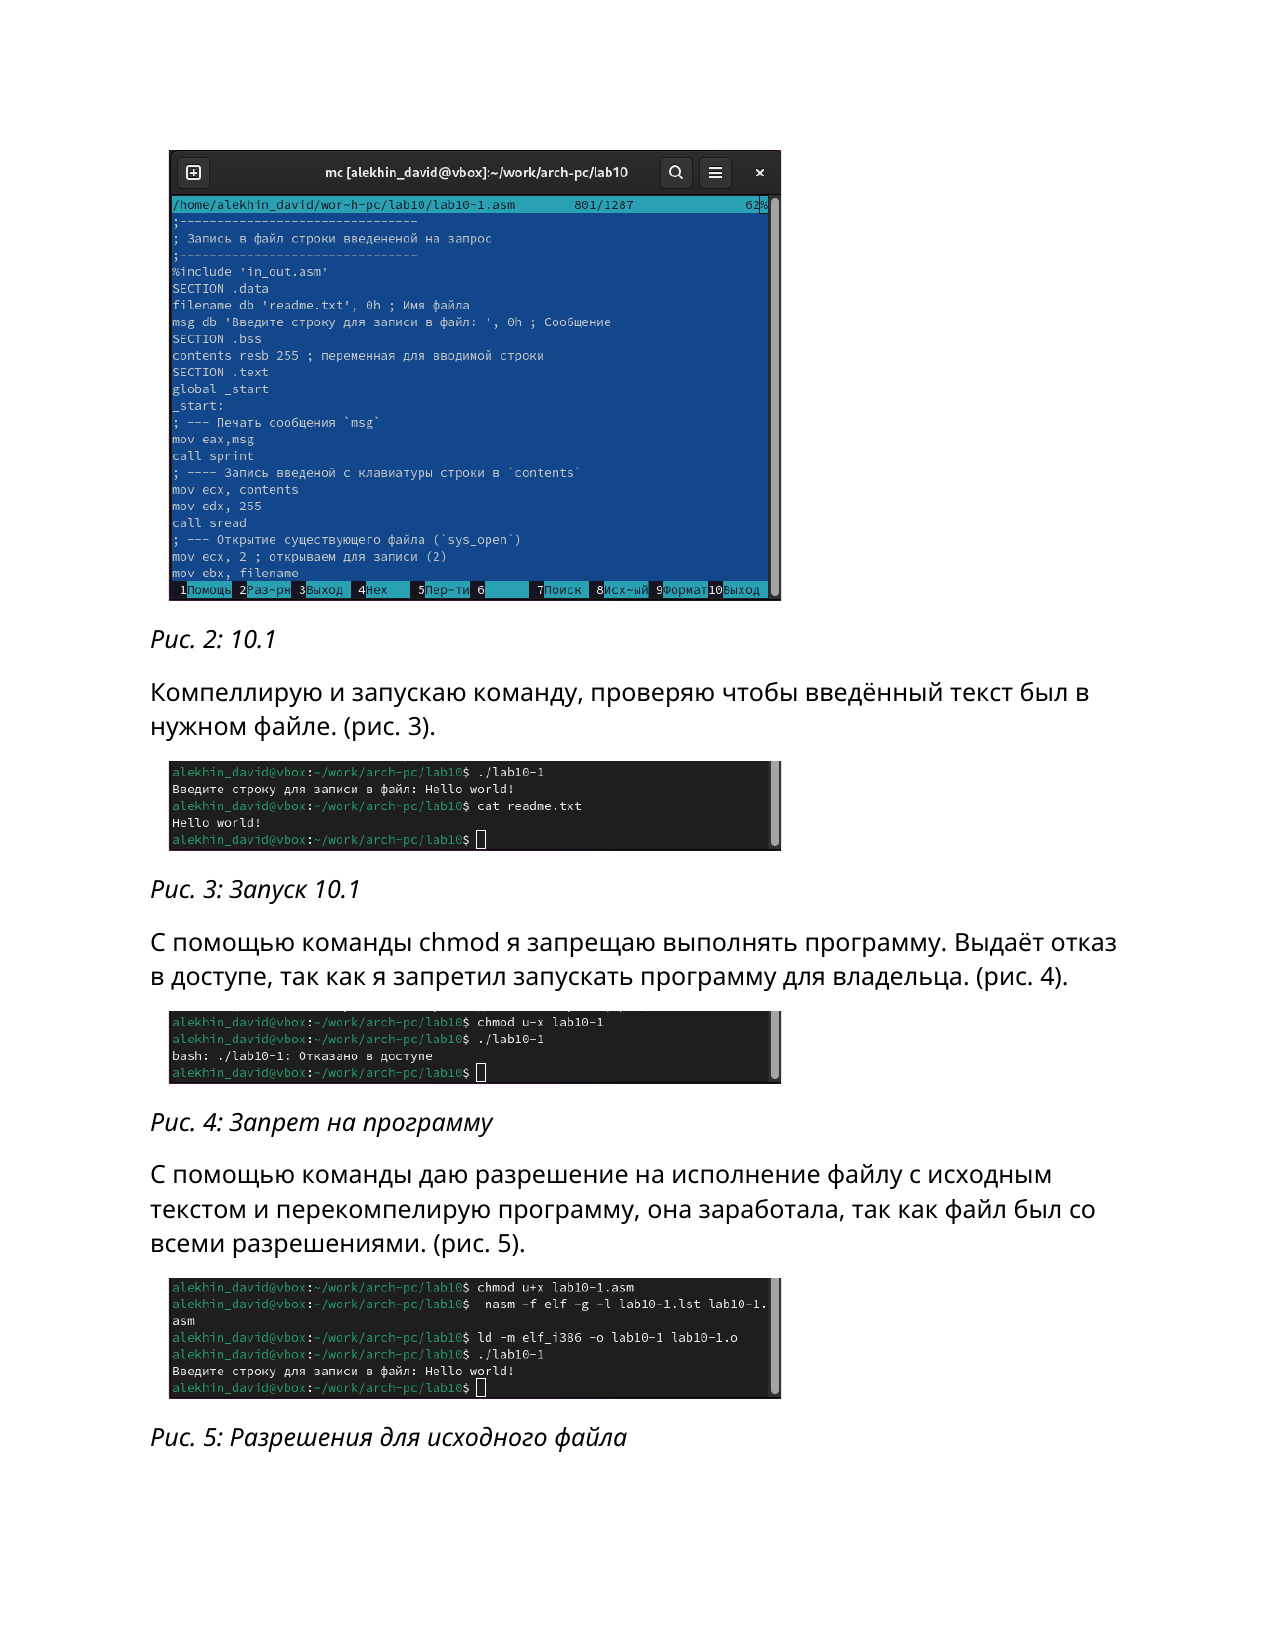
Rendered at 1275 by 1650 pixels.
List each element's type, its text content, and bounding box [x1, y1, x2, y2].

text С помощью команды даю разрешение на исполнение файлу с исходным текстом и перекомпелирую программу, она заработала, так как файл был со всеми разрешениями. (рис. 5). [150, 1157, 1125, 1259]
picture [168, 1011, 782, 1084]
text Рис. 5: Разрешения для исходного файла [150, 1419, 1125, 1454]
text Компеллирую и запускаю команду, проверяю чтобы введённый текст был в нужном файле. (рис. 3). [150, 675, 1125, 743]
picture [168, 150, 782, 601]
text Рис. 3: Запуск 10.1 [150, 871, 1125, 906]
picture [168, 1278, 782, 1399]
text С помощью команды сhmod я запрещаю выполнять программу. Выдаёт отказ в доступе, так как я запретил запускать программу для владельца. (рис. 4). [150, 924, 1125, 992]
text Рис. 2: 10.1 [150, 622, 1125, 656]
picture [168, 761, 782, 851]
text Рис. 4: Запрет на программу [150, 1104, 1125, 1138]
